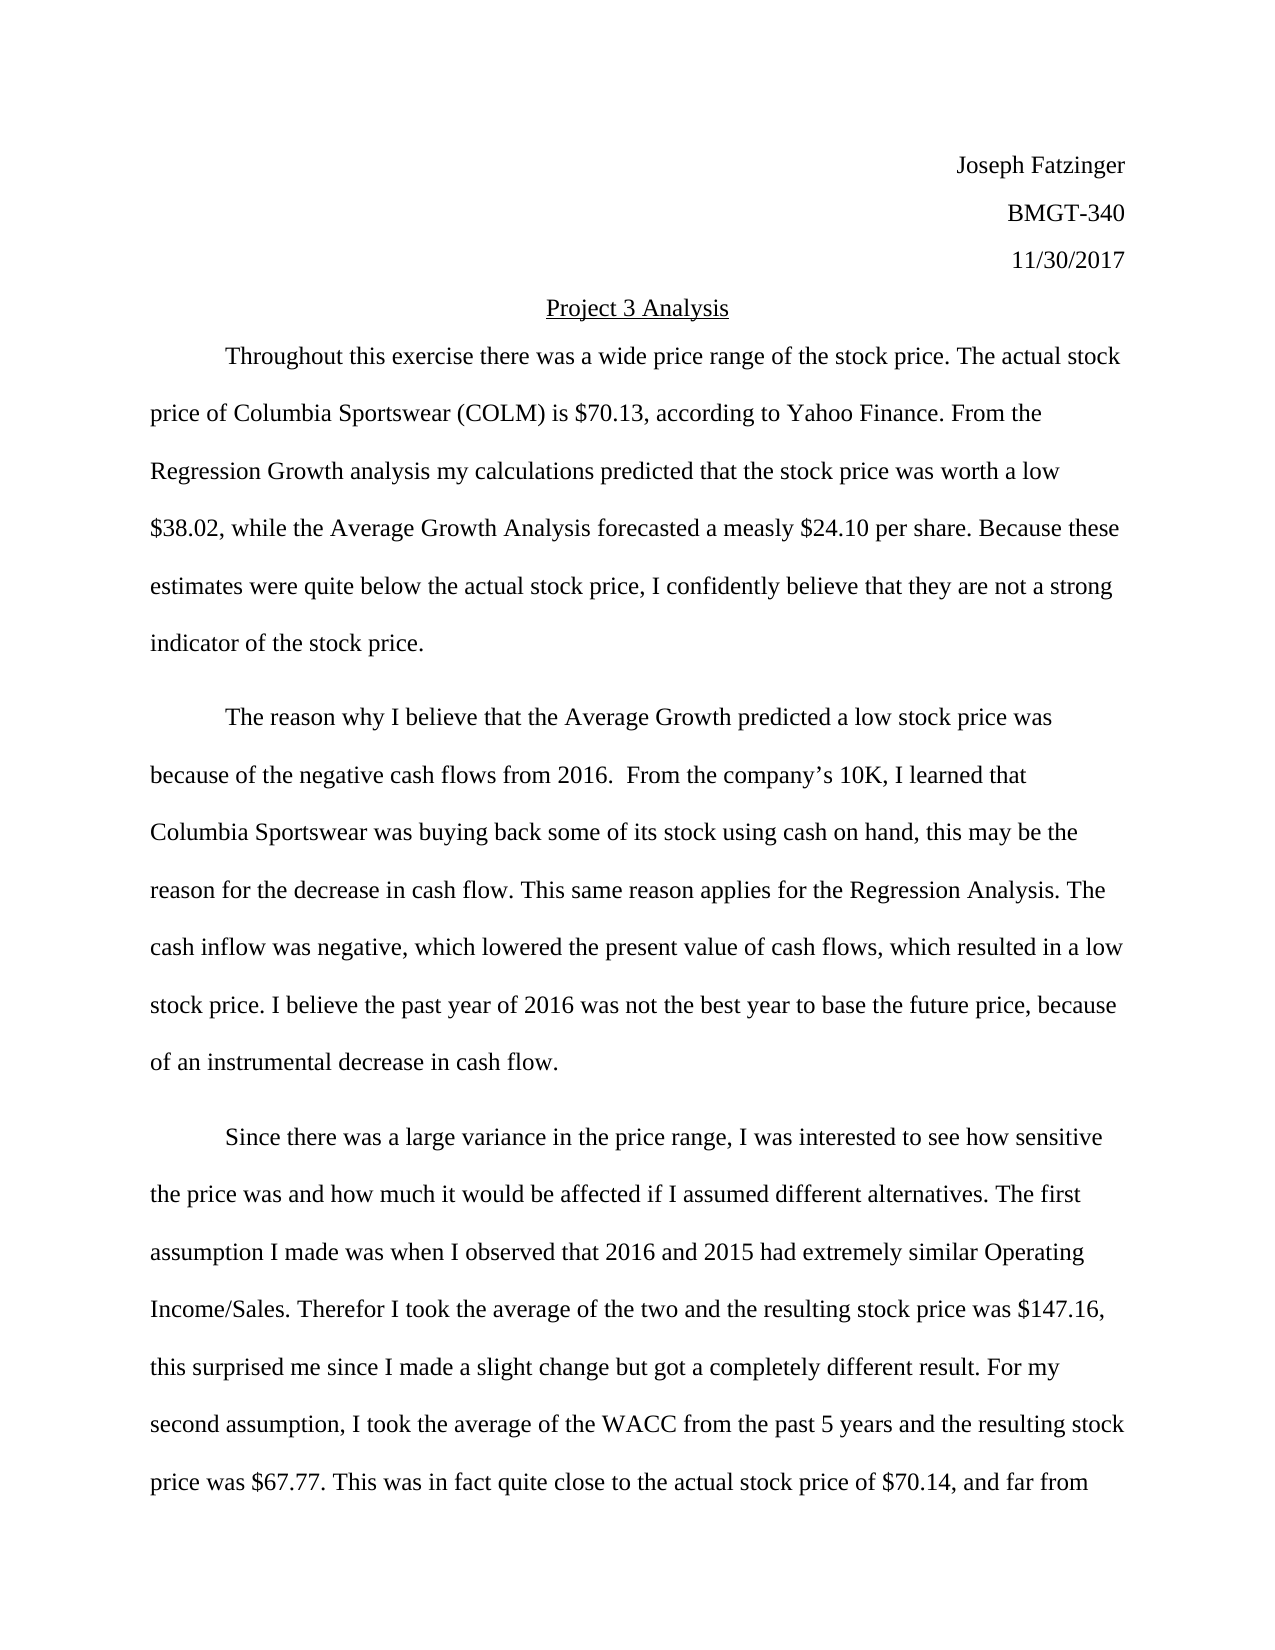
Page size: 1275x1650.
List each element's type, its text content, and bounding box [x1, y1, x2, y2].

text The reason why I believe that the Average Growth predicted a low stock price was because of the negative cash flows from 2016. From the company’s 10K, I learned that Columbia Sportswear was buying back some of its stock using cash on hand, this may be the reason for the decrease in cash flow. This same reason applies for the Regression Analysis. The cash inflow was negative, which lowered the present value of cash flows, which resulted in a low stock price. I believe the past year of 2016 was not the best year to base the future price, because of an instrumental decrease in cash flow. [150, 702, 1125, 1076]
text Throughout this exercise there was a wide price range of the stock price. The actual stock price of Columbia Sportswear (COLM) is $70.13, according to Yahoo Finance. From the Regression Growth analysis my calculations predicted that the stock price was worth a low $38.02, while the Average Growth Analysis forecasted a measly $24.10 per share. Because these estimates were quite below the actual stock price, I confidently believe that they are not a strong indicator of the stock price. [150, 341, 1125, 657]
text 11/30/2017 [150, 245, 1125, 274]
text Joseph Fatzinger [150, 150, 1125, 179]
text BMGT-340 [150, 198, 1125, 226]
text Project 3 Analysis [150, 293, 1125, 322]
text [150, 1122, 1125, 1495]
